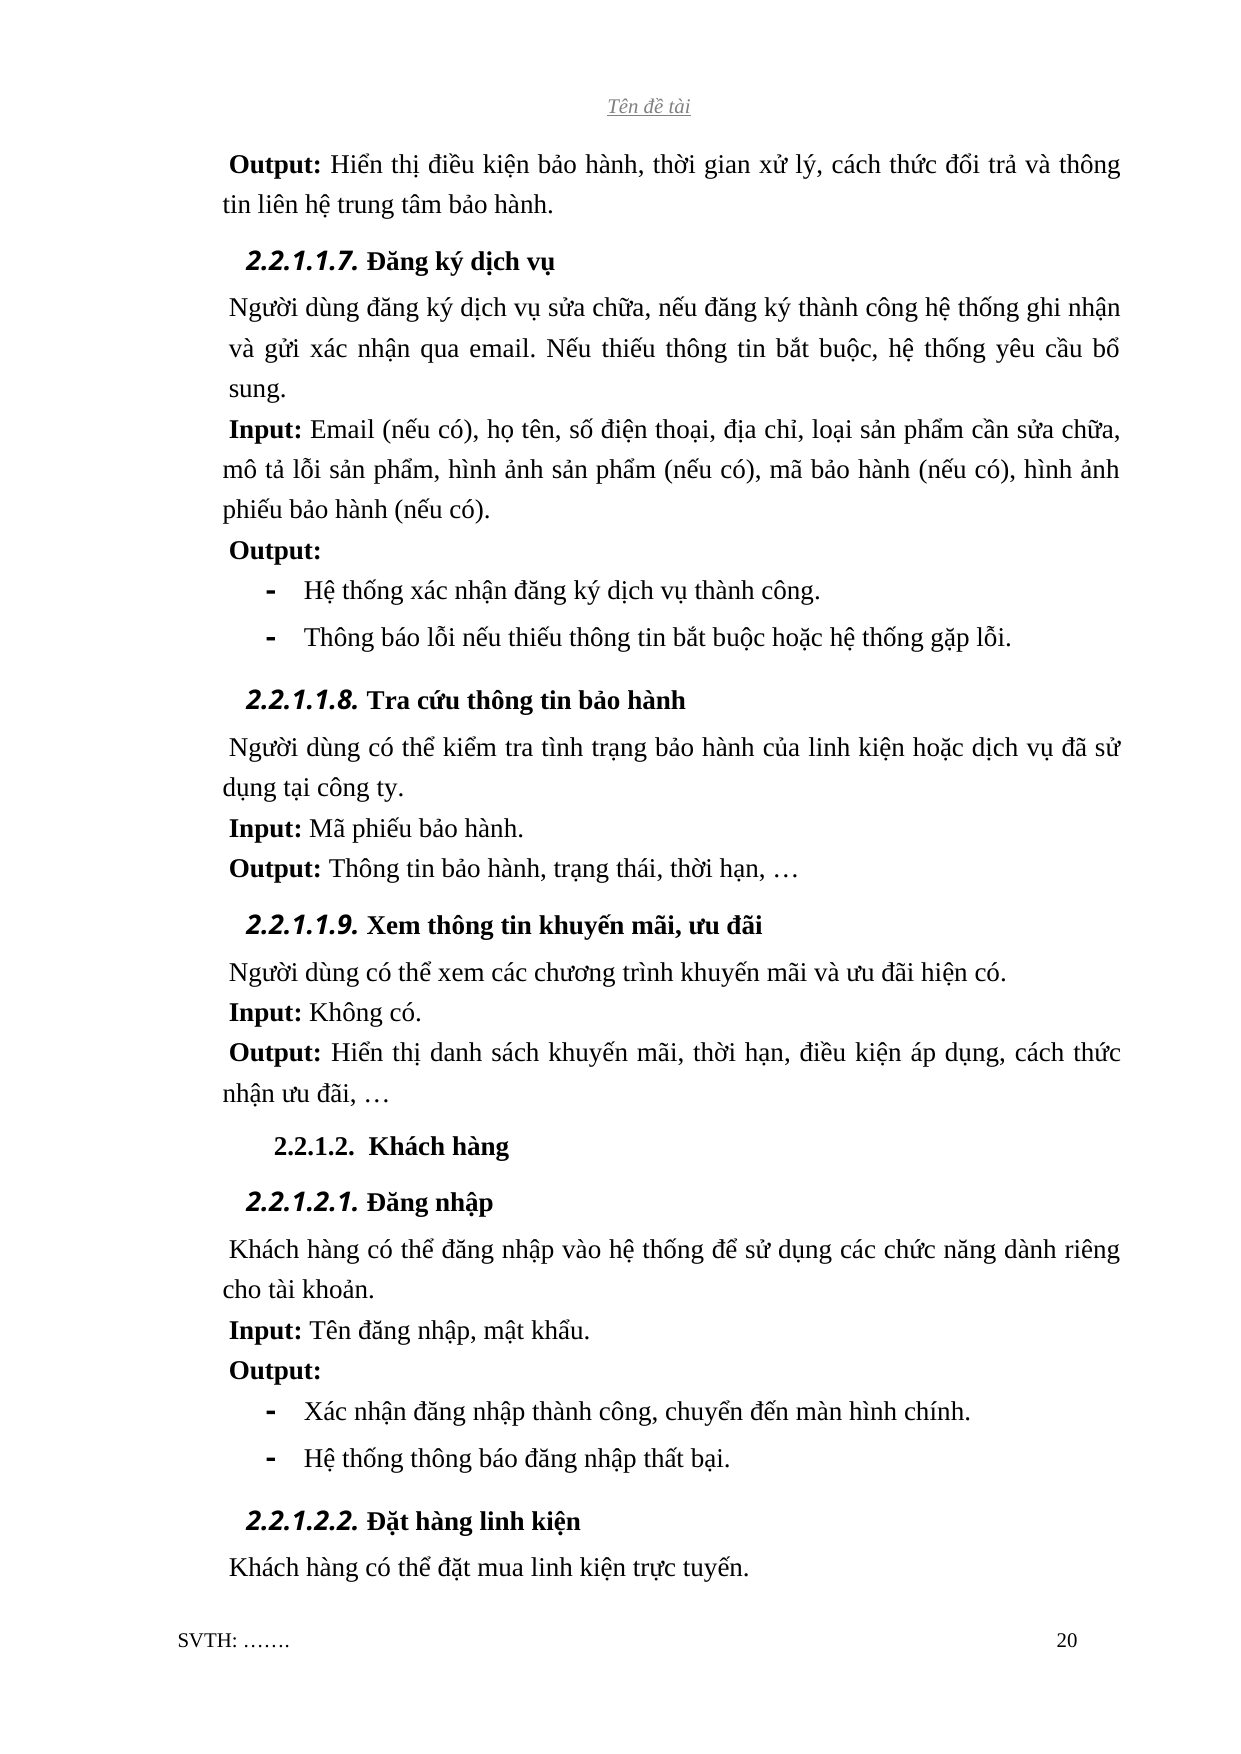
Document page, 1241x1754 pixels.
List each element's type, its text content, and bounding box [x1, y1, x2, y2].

text Người dùng có thể kiểm tra tình trạng bảo hành của linh kiện hoặc dịch vụ đã sử dụng tại công ty. [222, 731, 1122, 803]
text Input: Không có. [177, 996, 1122, 1027]
text Output: [222, 1354, 1122, 1386]
text Người dùng có thể xem các chương trình khuyến mãi và ưu đãi hiện có. [177, 956, 1122, 987]
text Khách hàng có thể đăng nhập vào hệ thống để sử dụng các chức năng dành riêng cho tài khoản. [222, 1233, 1122, 1305]
text Input: Mã phiếu bảo hành. [177, 812, 1122, 843]
subtitle Khách hàng [222, 1130, 1122, 1161]
list Hệ thống thông báo đăng nhập thất bại. [266, 1442, 1122, 1473]
list Hệ thống xác nhận đăng ký dịch vụ thành công. [266, 574, 1122, 606]
text Output: [222, 534, 1122, 565]
text Input: Email (nếu có), họ tên, số điện thoại, địa chỉ, loại sản phẩm cần sửa chữa, mô tả lỗi sản phẩm, hình ảnh sản phẩm (nếu có), mã bảo hành (nếu có), hình ảnh phiếu bảo hành (nếu có). [222, 413, 1122, 525]
subtitle Đăng ký dịch vụ [222, 241, 1122, 278]
subtitle Xem thông tin khuyến mãi, ưu đãi [222, 905, 1122, 942]
text Khách hàng có thể đặt mua linh kiện trực tuyến. [177, 1551, 1122, 1583]
list Xác nhận đăng nhập thành công, chuyển đến màn hình chính. [266, 1395, 1122, 1426]
text Output: Hiển thị danh sách khuyến mãi, thời hạn, điều kiện áp dụng, cách thức nhận ưu đãi, … [222, 1036, 1122, 1108]
text Output: Thông tin bảo hành, trạng thái, thời hạn, … [177, 852, 1122, 883]
text Input: Tên đăng nhập, mật khẩu. [222, 1314, 1122, 1345]
subtitle Đăng nhập [222, 1183, 1122, 1219]
list Thông báo lỗi nếu thiếu thông tin bắt buộc hoặc hệ thống gặp lỗi. [266, 621, 1122, 652]
text Output: Hiển thị điều kiện bảo hành, thời gian xử lý, cách thức đổi trả và thông tin liên hệ trung tâm bảo hành. [222, 148, 1122, 219]
text Người dùng đăng ký dịch vụ sửa chữa, nếu đăng ký thành công hệ thống ghi nhận và gửi xác nhận qua email. Nếu thiếu thông tin bắt buộc, hệ thống yêu cầu bổ sung. [228, 291, 1122, 403]
subtitle Tra cứu thông tin bảo hành [222, 681, 1122, 717]
subtitle Đặt hàng linh kiện [222, 1501, 1122, 1538]
